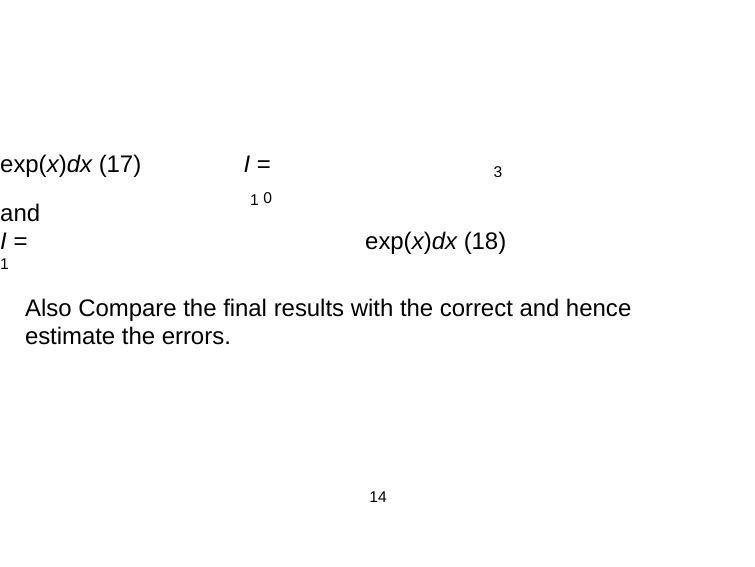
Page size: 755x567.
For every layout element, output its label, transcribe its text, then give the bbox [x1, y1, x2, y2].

text exp(x)dx (17) [0, 150, 243, 178]
text 14 [0, 487, 386, 505]
text 1 [0, 254, 365, 272]
text 3 [487, 150, 730, 181]
text 1 0 [243, 178, 487, 209]
text and [0, 199, 243, 227]
text exp(x)dx (18) [365, 227, 730, 254]
text Also Compare the final results with the correct and hence estimate the errors. [25, 294, 703, 349]
text I = [0, 227, 365, 254]
text I = [243, 150, 487, 178]
